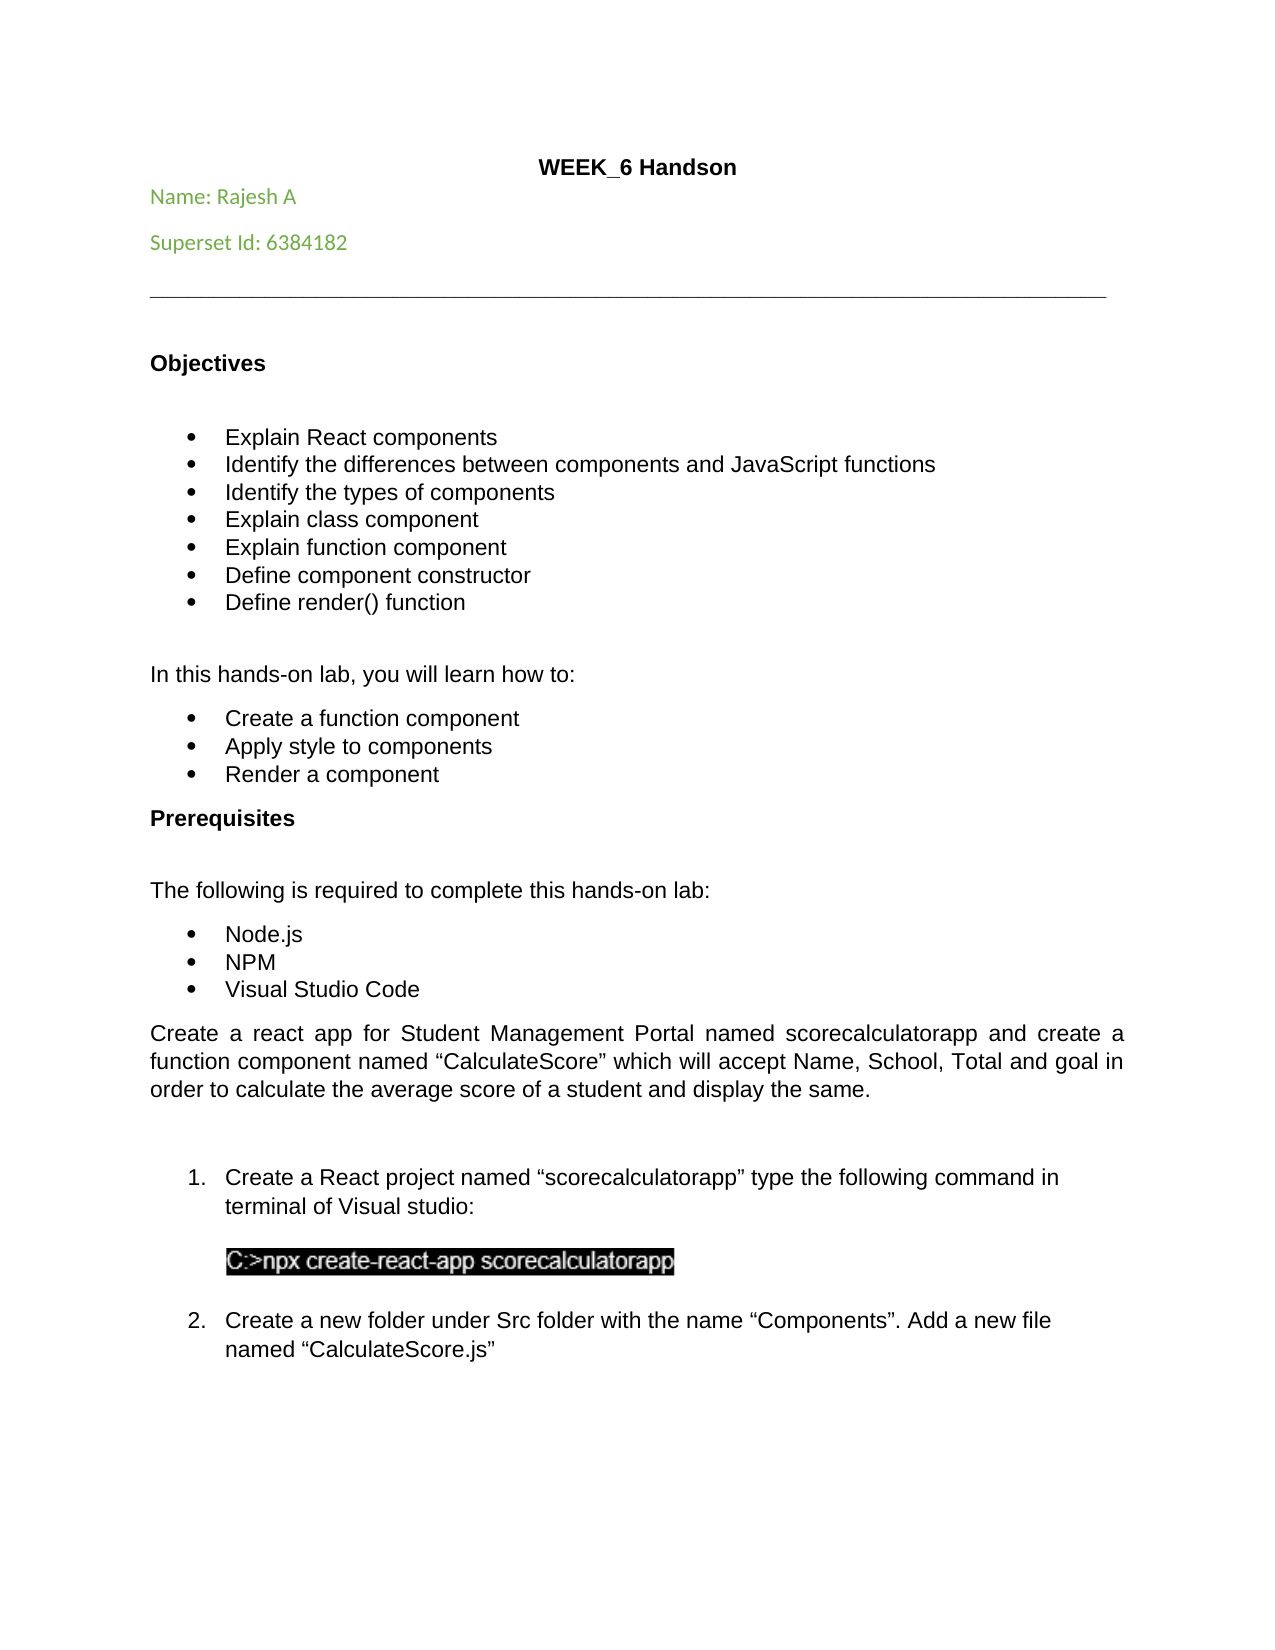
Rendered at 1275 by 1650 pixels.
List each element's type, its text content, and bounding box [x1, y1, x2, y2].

list Define component constructor [187, 562, 1125, 588]
text In this hands-on lab, you will learn how to: [150, 661, 1125, 687]
list Identify the differences between components and JavaScript functions [187, 451, 1125, 477]
list Explain function component [187, 534, 1125, 560]
list Identify the types of components [187, 479, 1125, 505]
text Superset Id: 6384182 [150, 228, 1125, 256]
list NPM [187, 948, 1125, 975]
list Visual Studio Code [187, 976, 1125, 1002]
list Apply style to components [187, 733, 1125, 759]
list Explain class component [187, 506, 1125, 533]
text ___________________________________________________________________________ [150, 274, 1125, 300]
subtitle WEEK_6 Handson [150, 154, 1125, 181]
list Create a React project named “scorecalculatorapp” type the following command in terminal of Visual studio: [187, 1164, 1125, 1219]
list Render a component [187, 761, 1125, 787]
picture [225, 1248, 675, 1279]
text Name: Rajesh A [150, 182, 1125, 210]
list Define render() function [187, 589, 1125, 616]
text Create a react app for Student Management Portal named scorecalculatorapp and create a function component named “CalculateScore” which will accept Name, School, Total and goal in order to calculate the average score of a student and display the same. [150, 1020, 1125, 1102]
list Node.js [187, 921, 1125, 947]
text The following is required to complete this hands-on lab: [150, 877, 1125, 903]
list Create a new folder under Src folder with the name “Components”. Add a new file named “CalculateScore.js” [187, 1307, 1125, 1362]
list Create a function component [187, 705, 1125, 732]
subtitle Objectives [150, 350, 1125, 376]
subtitle Prerequisites [150, 805, 1125, 831]
list Explain React components [187, 423, 1125, 450]
